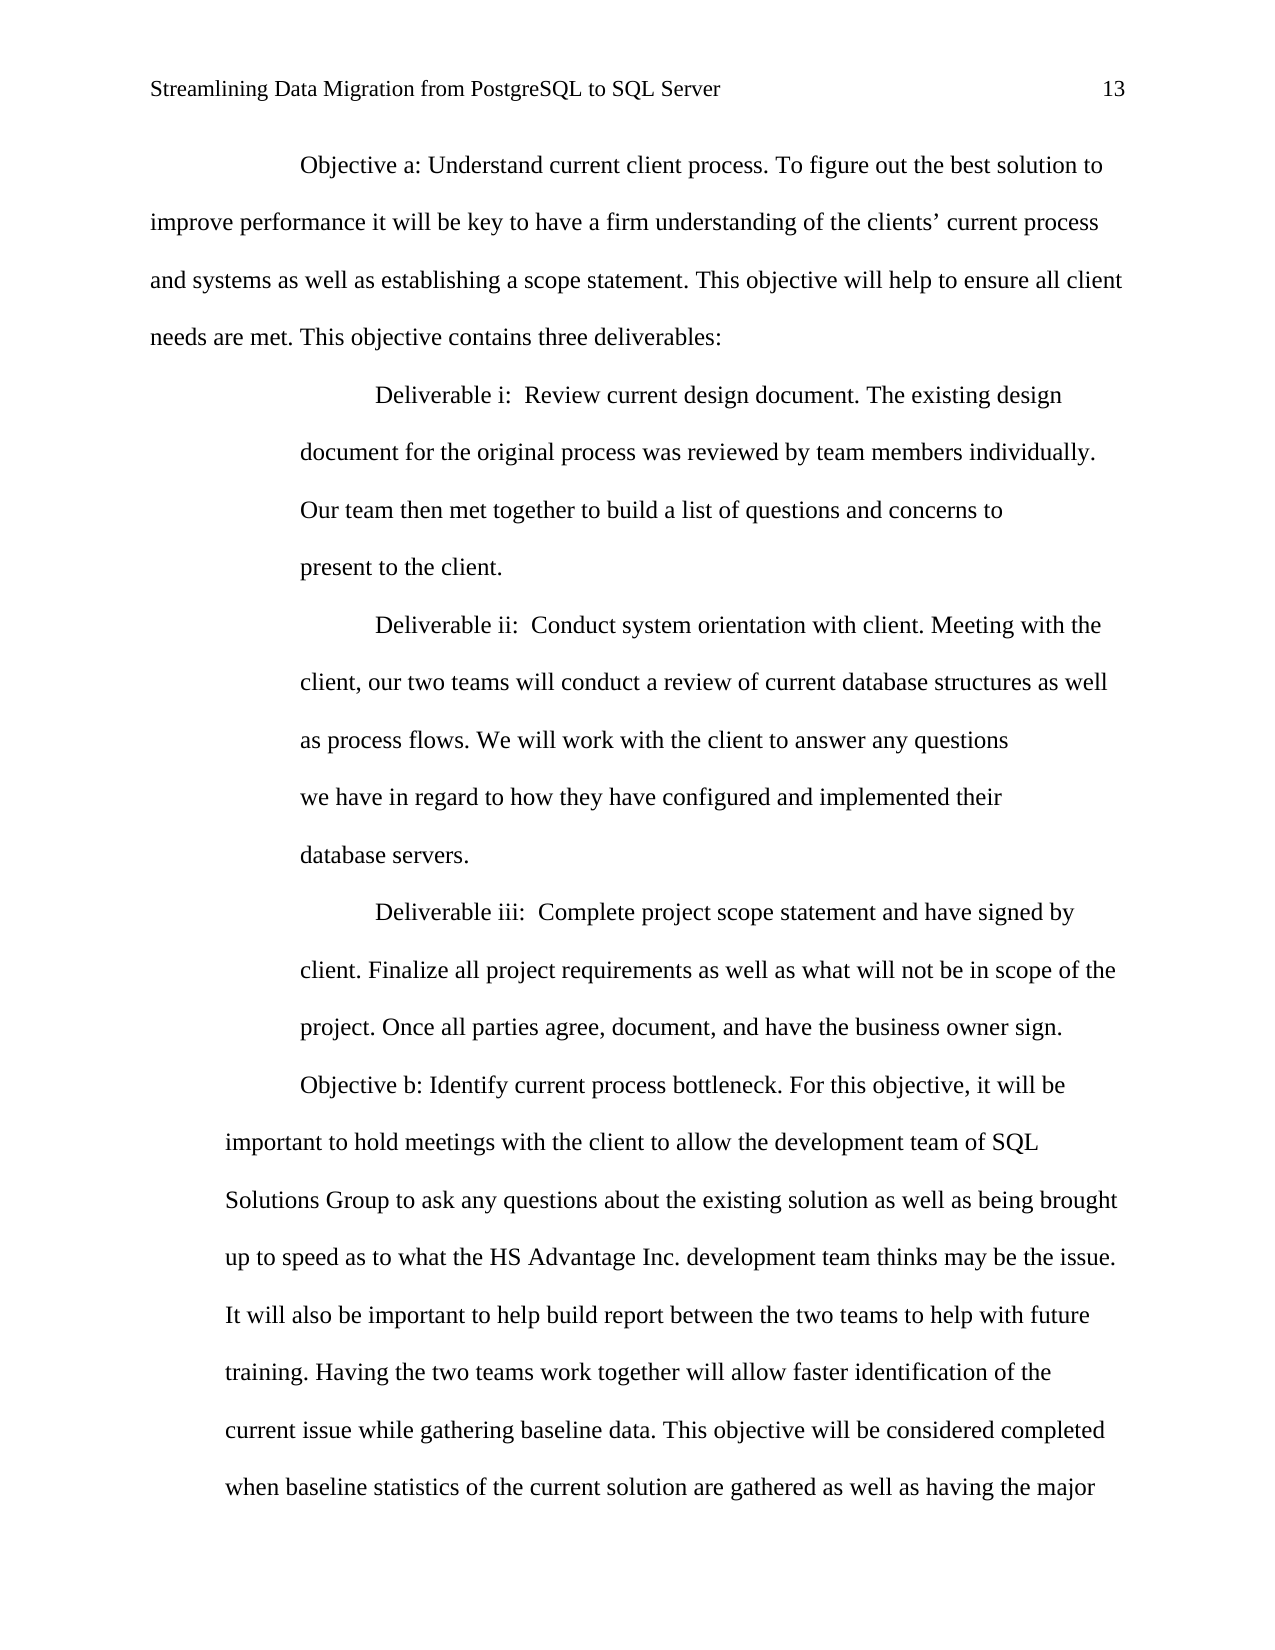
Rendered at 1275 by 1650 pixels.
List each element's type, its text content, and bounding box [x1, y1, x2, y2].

text Deliverable i: Review current design document. The existing design document for the original process was reviewed by team members individually. Our team then met together to build a list of questions and concerns to [300, 380, 1125, 524]
text Objective a: Understand current client process. To figure out the best solution to improve performance it will be key to have a firm understanding of the clients’ current process and systems as well as establishing a scope statement. This objective will help to ensure all client needs are met. This objective contains three deliverables: [150, 150, 1125, 351]
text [225, 1070, 1125, 1501]
text database servers. [150, 840, 1125, 869]
text as process flows. We will work with the client to answer any questions [150, 725, 1125, 754]
text we have in regard to how they have configured and implemented their [150, 782, 1125, 811]
text present to the client. [150, 552, 1125, 581]
text Deliverable ii: Conduct system orientation with client. Meeting with the client, our two teams will conduct a review of current database structures as well [300, 610, 1125, 696]
text Deliverable iii: Complete project scope statement and have signed by client. Finalize all project requirements as well as what will not be in scope of the project. Once all parties agree, document, and have the business owner sign. [300, 897, 1125, 1041]
